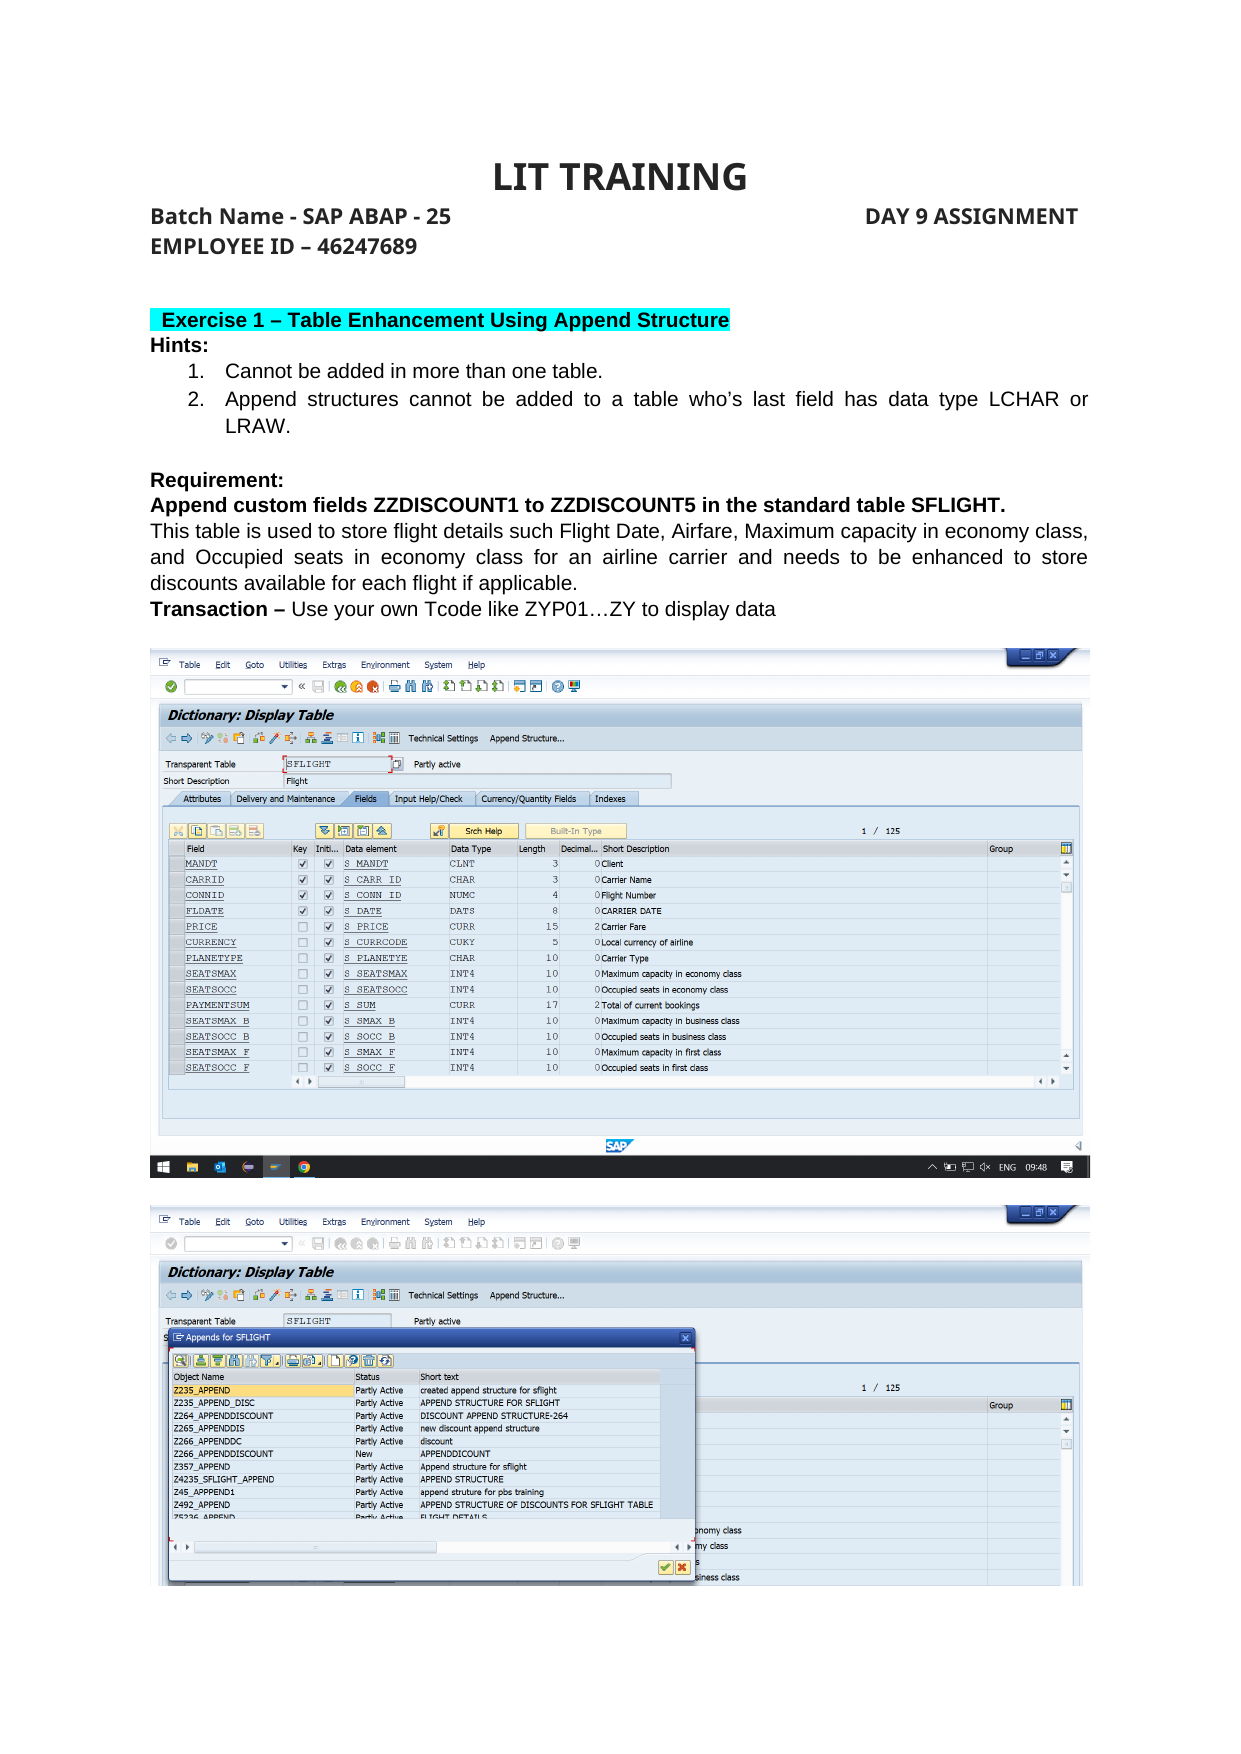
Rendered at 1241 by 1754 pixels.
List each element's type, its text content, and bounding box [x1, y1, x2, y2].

list Cannot be added in more than one table. [187, 359, 1090, 383]
text Requirement: [150, 467, 1090, 491]
text This table is used to store flight details such Flight Date, Airfare, Maximum capacity in economy class, and Occupied seats in economy class for an airline carrier and needs to be enhanced to store discounts available for each flight if applicable. [150, 519, 1090, 595]
picture [150, 648, 1091, 1178]
text Hints: [150, 333, 1090, 357]
list Append structures cannot be added to a table who’s last field has data type LCHAR or LRAW. [187, 387, 1090, 438]
text Transaction – Use your own Tcode like ZYP01…ZY to display data [150, 597, 1090, 621]
text Exercise 1 – Table Enhancement Using Append Structure [150, 307, 1090, 331]
text Append custom fields ZZDISCOUNT1 to ZZDISCOUNT5 in the standard table SFLIGHT. [150, 493, 1090, 517]
text Batch Name - SAP ABAP - 25 DAY 9 ASSIGNMENT [150, 201, 1090, 231]
text EMPLOYEE ID – 46247689 [150, 231, 1090, 261]
text LIT TRAINING [150, 150, 1090, 201]
picture [150, 1205, 1091, 1586]
